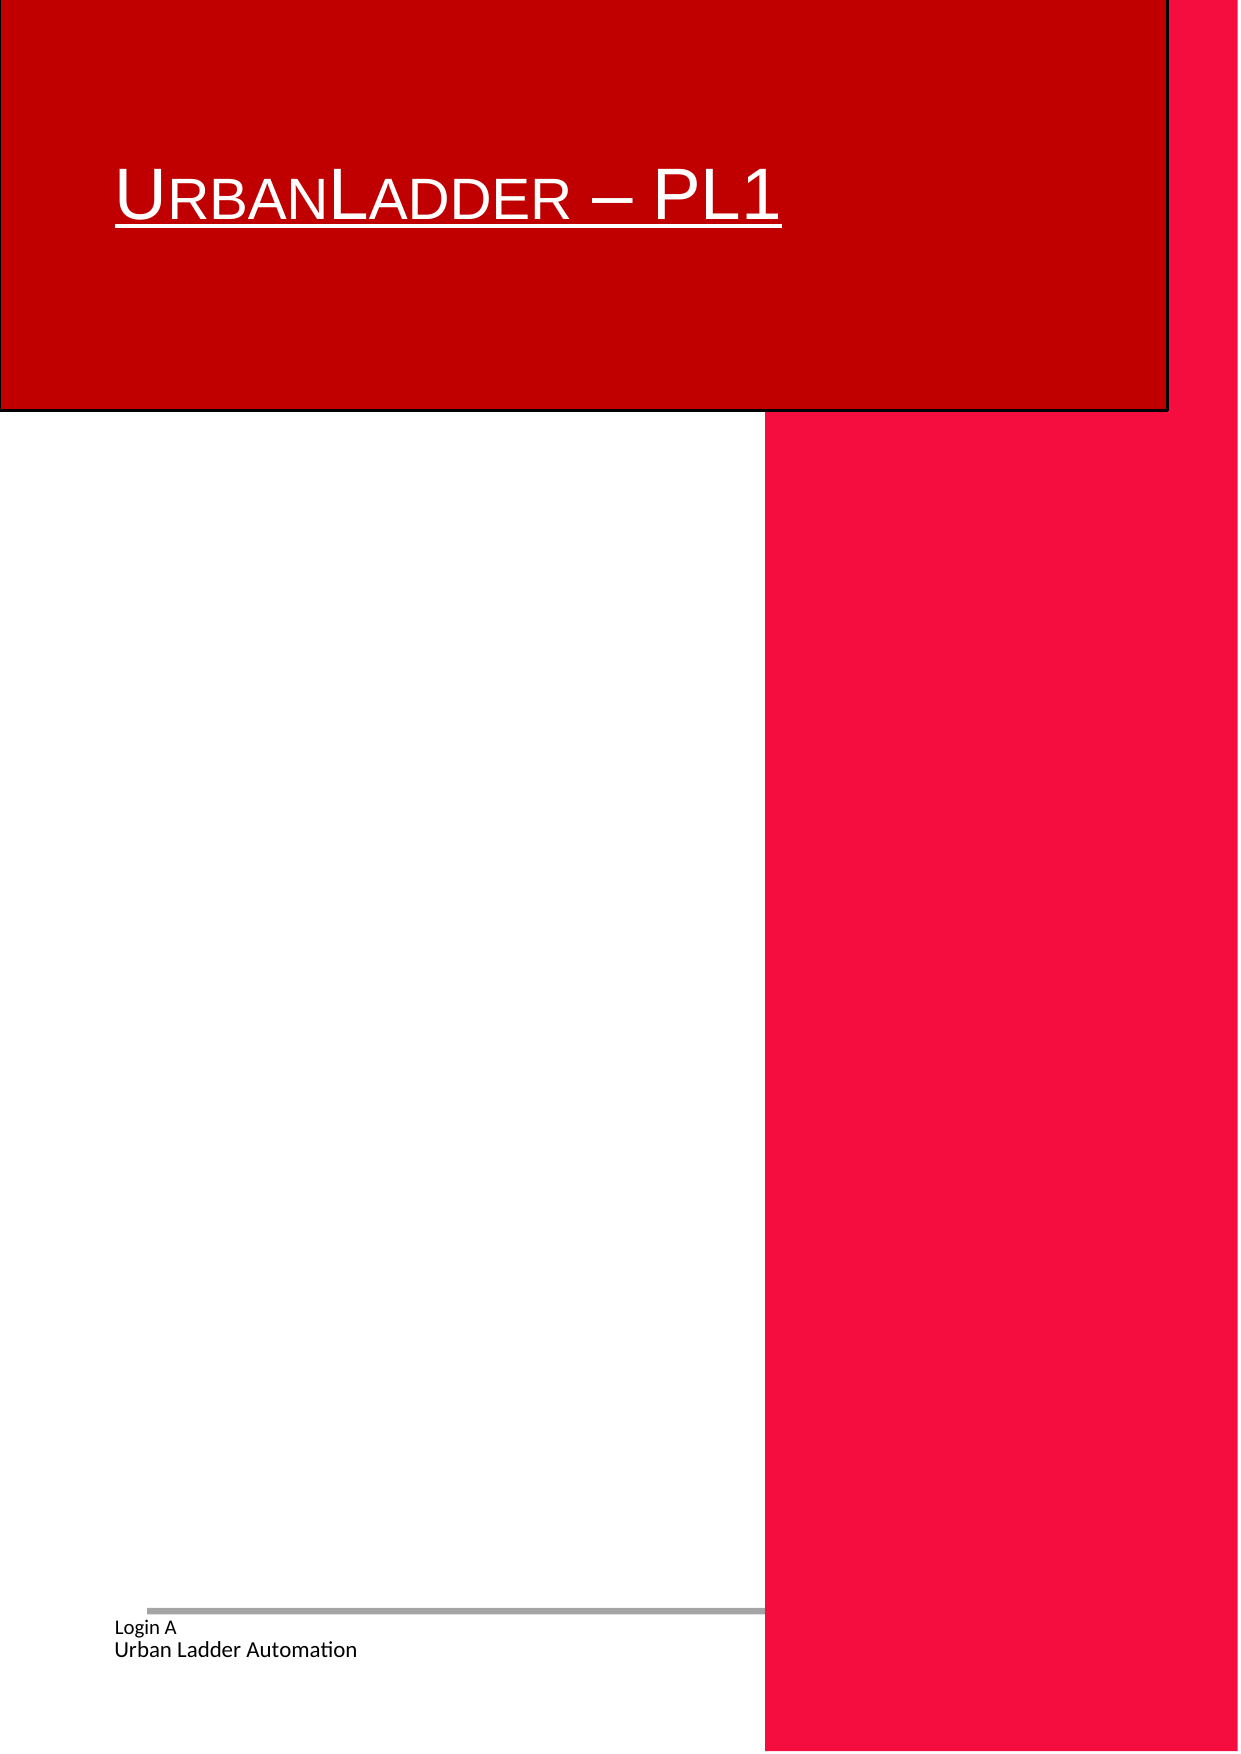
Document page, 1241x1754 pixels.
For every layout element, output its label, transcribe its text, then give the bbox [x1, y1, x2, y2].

title UrbanLadder – PL1 [114, 151, 1163, 235]
